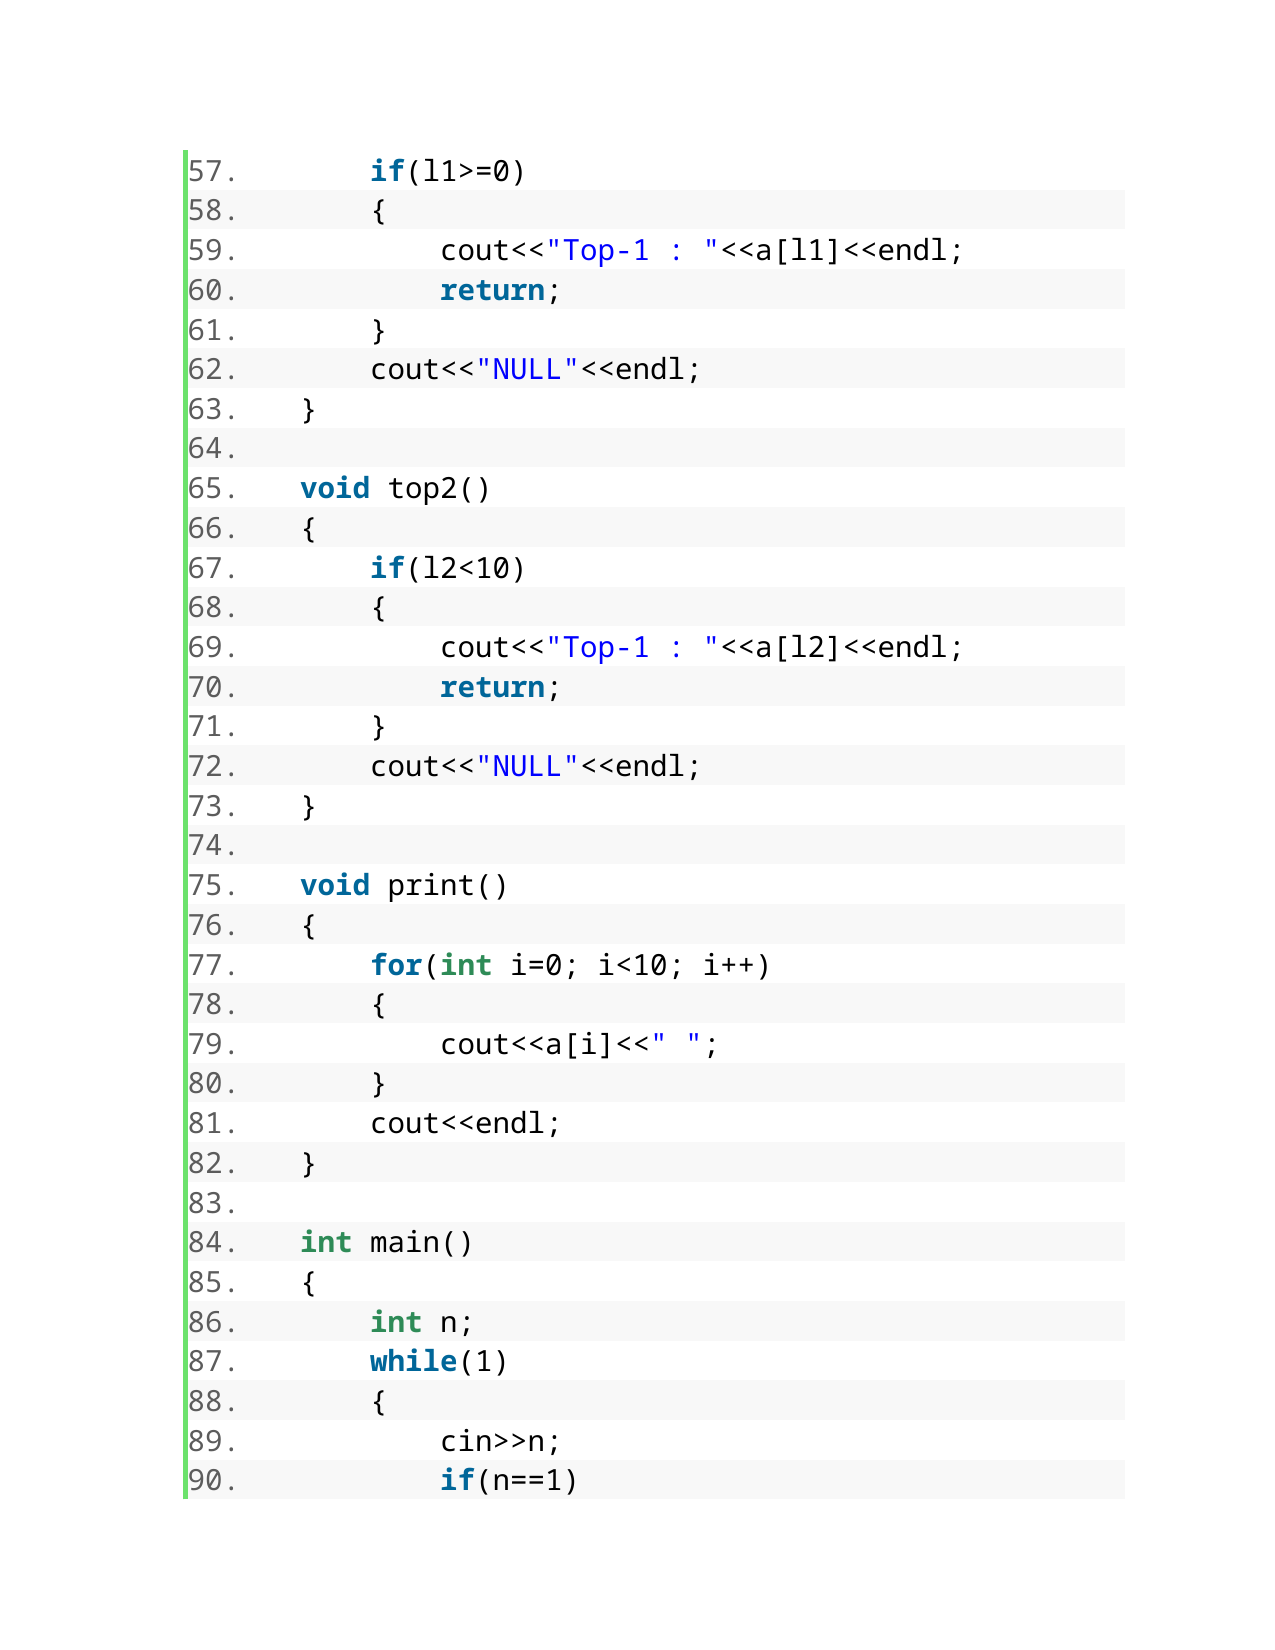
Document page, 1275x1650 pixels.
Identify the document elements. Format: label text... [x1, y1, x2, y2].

list cout<<"Top-1 : "<<a[l2]<<endl; [188, 626, 1125, 666]
list while(1) [188, 1341, 1125, 1380]
list { [188, 587, 1125, 626]
list for(int i=0; i<10; i++) [188, 944, 1125, 983]
list cout<<"NULL"<<endl; [188, 348, 1125, 388]
list } [188, 706, 1125, 745]
list { [188, 190, 1125, 229]
list if(n==1) [188, 1460, 1125, 1499]
list } [188, 309, 1125, 348]
list cin>>n; [188, 1420, 1125, 1460]
list void top2() [188, 467, 1125, 507]
list cout<<endl; [188, 1102, 1125, 1142]
list int n; [188, 1301, 1125, 1341]
list } [188, 1142, 1125, 1182]
list } [188, 1063, 1125, 1102]
list { [188, 1261, 1125, 1301]
list if(l1>=0) [188, 150, 1125, 190]
list cout<<"Top-1 : "<<a[l1]<<endl; [188, 229, 1125, 269]
list { [188, 1380, 1125, 1420]
list } [188, 388, 1125, 428]
list cout<<a[i]<<" "; [188, 1023, 1125, 1063]
list { [188, 983, 1125, 1023]
list int main() [188, 1222, 1125, 1261]
list if(l2<10) [188, 547, 1125, 587]
list } [188, 785, 1125, 825]
list { [188, 507, 1125, 547]
list cout<<"NULL"<<endl; [188, 745, 1125, 785]
list void print() [188, 864, 1125, 904]
list { [188, 904, 1125, 944]
list return; [188, 269, 1125, 309]
list return; [188, 666, 1125, 706]
